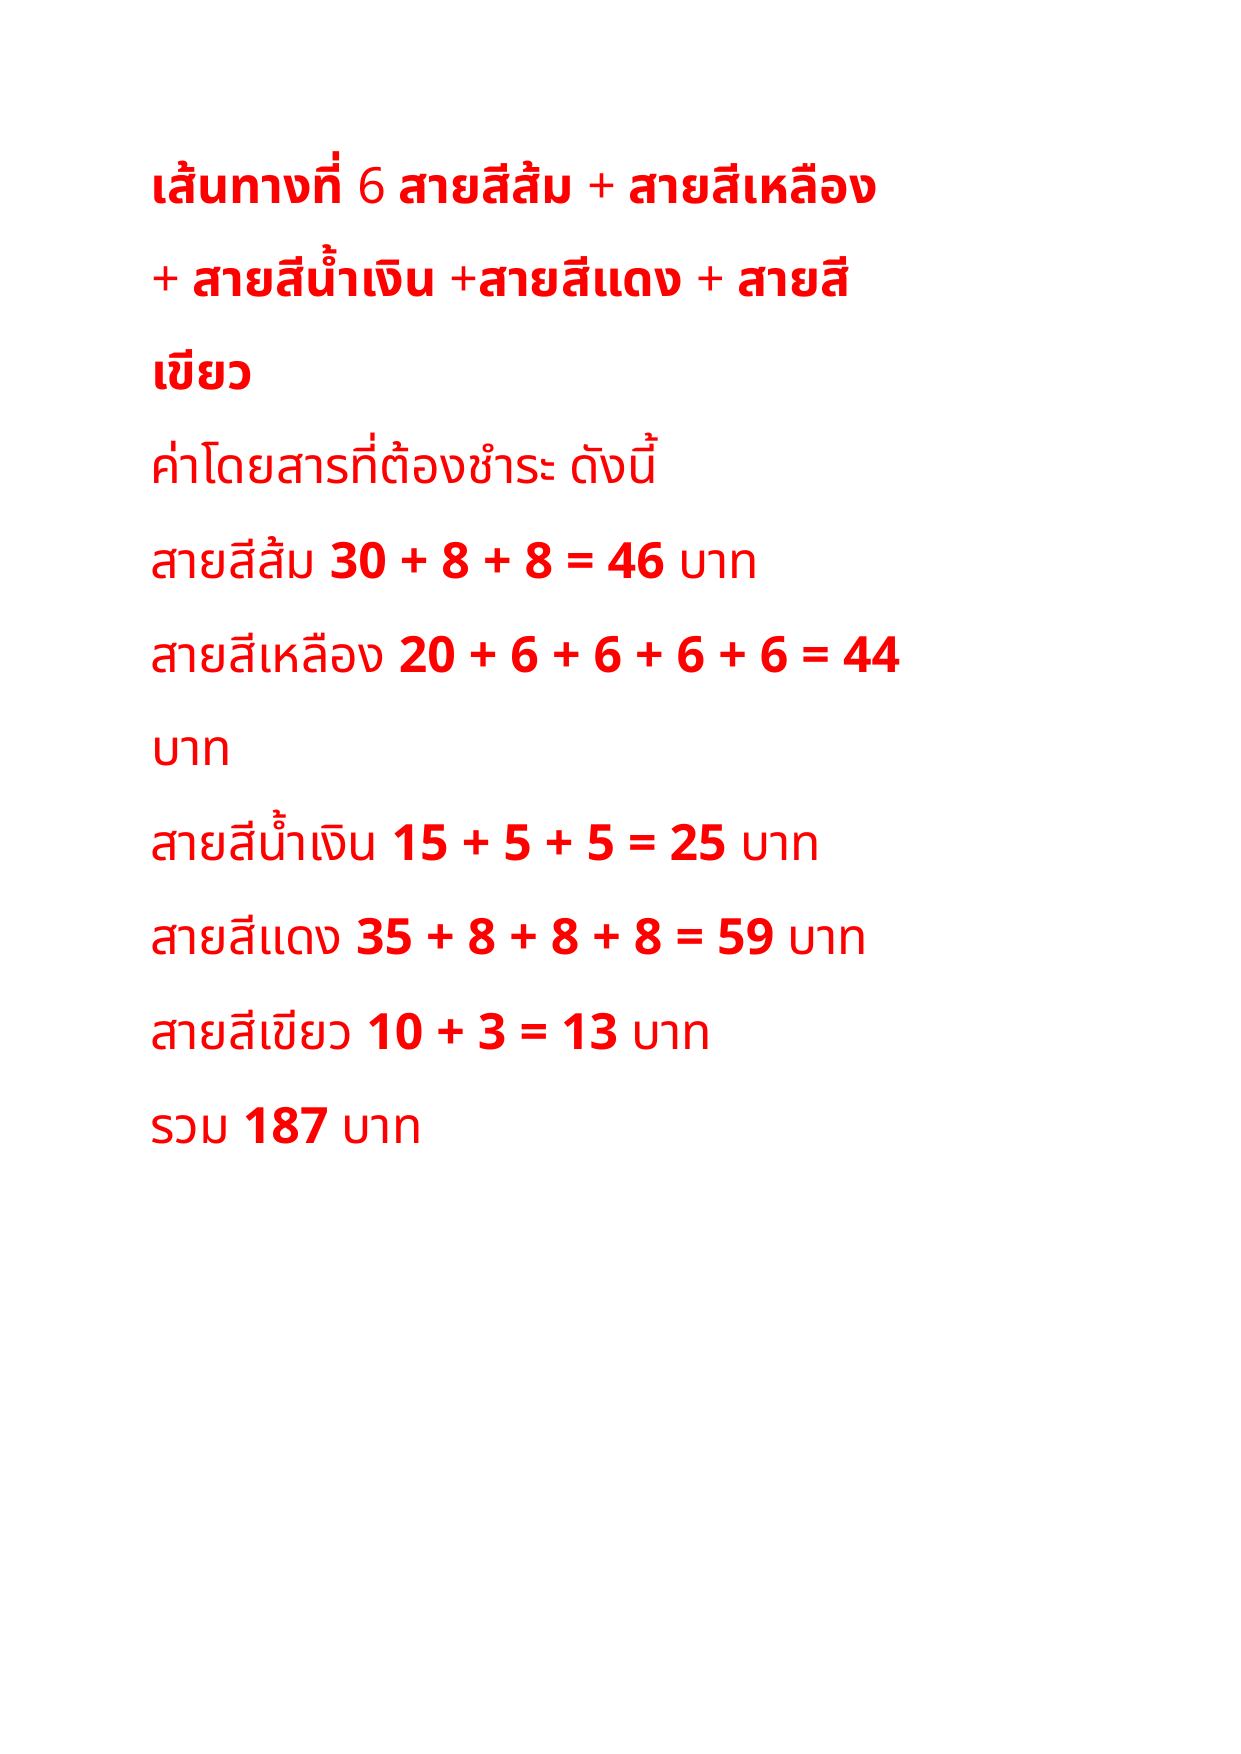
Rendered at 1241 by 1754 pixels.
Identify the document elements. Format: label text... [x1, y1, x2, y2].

text สายสีเขียว 10 + 3 = 13 บาท [150, 996, 902, 1072]
text สายสีน้ำเงิน 15 + 5 + 5 = 25 บาท [150, 806, 902, 882]
text เส้นทางที่ 6 สายสีส้ม + สายสีเหลือง + สายสีน้ำเงิน +สายสีแดง + สายสีเขียว [150, 150, 902, 412]
text สายสีเหลือง 20 + 6 + 6 + 6 + 6 = 44 บาท [150, 619, 902, 788]
text สายสีส้ม 30 + 8 + 8 = 46 บาท [150, 524, 902, 601]
text ค่าโดยสารที่ต้องชำระ ดังนี้ [150, 431, 902, 506]
text สายสีแดง 35 + 8 + 8 + 8 = 59 บาท [150, 901, 902, 977]
text รวม 187 บาท [150, 1090, 902, 1166]
